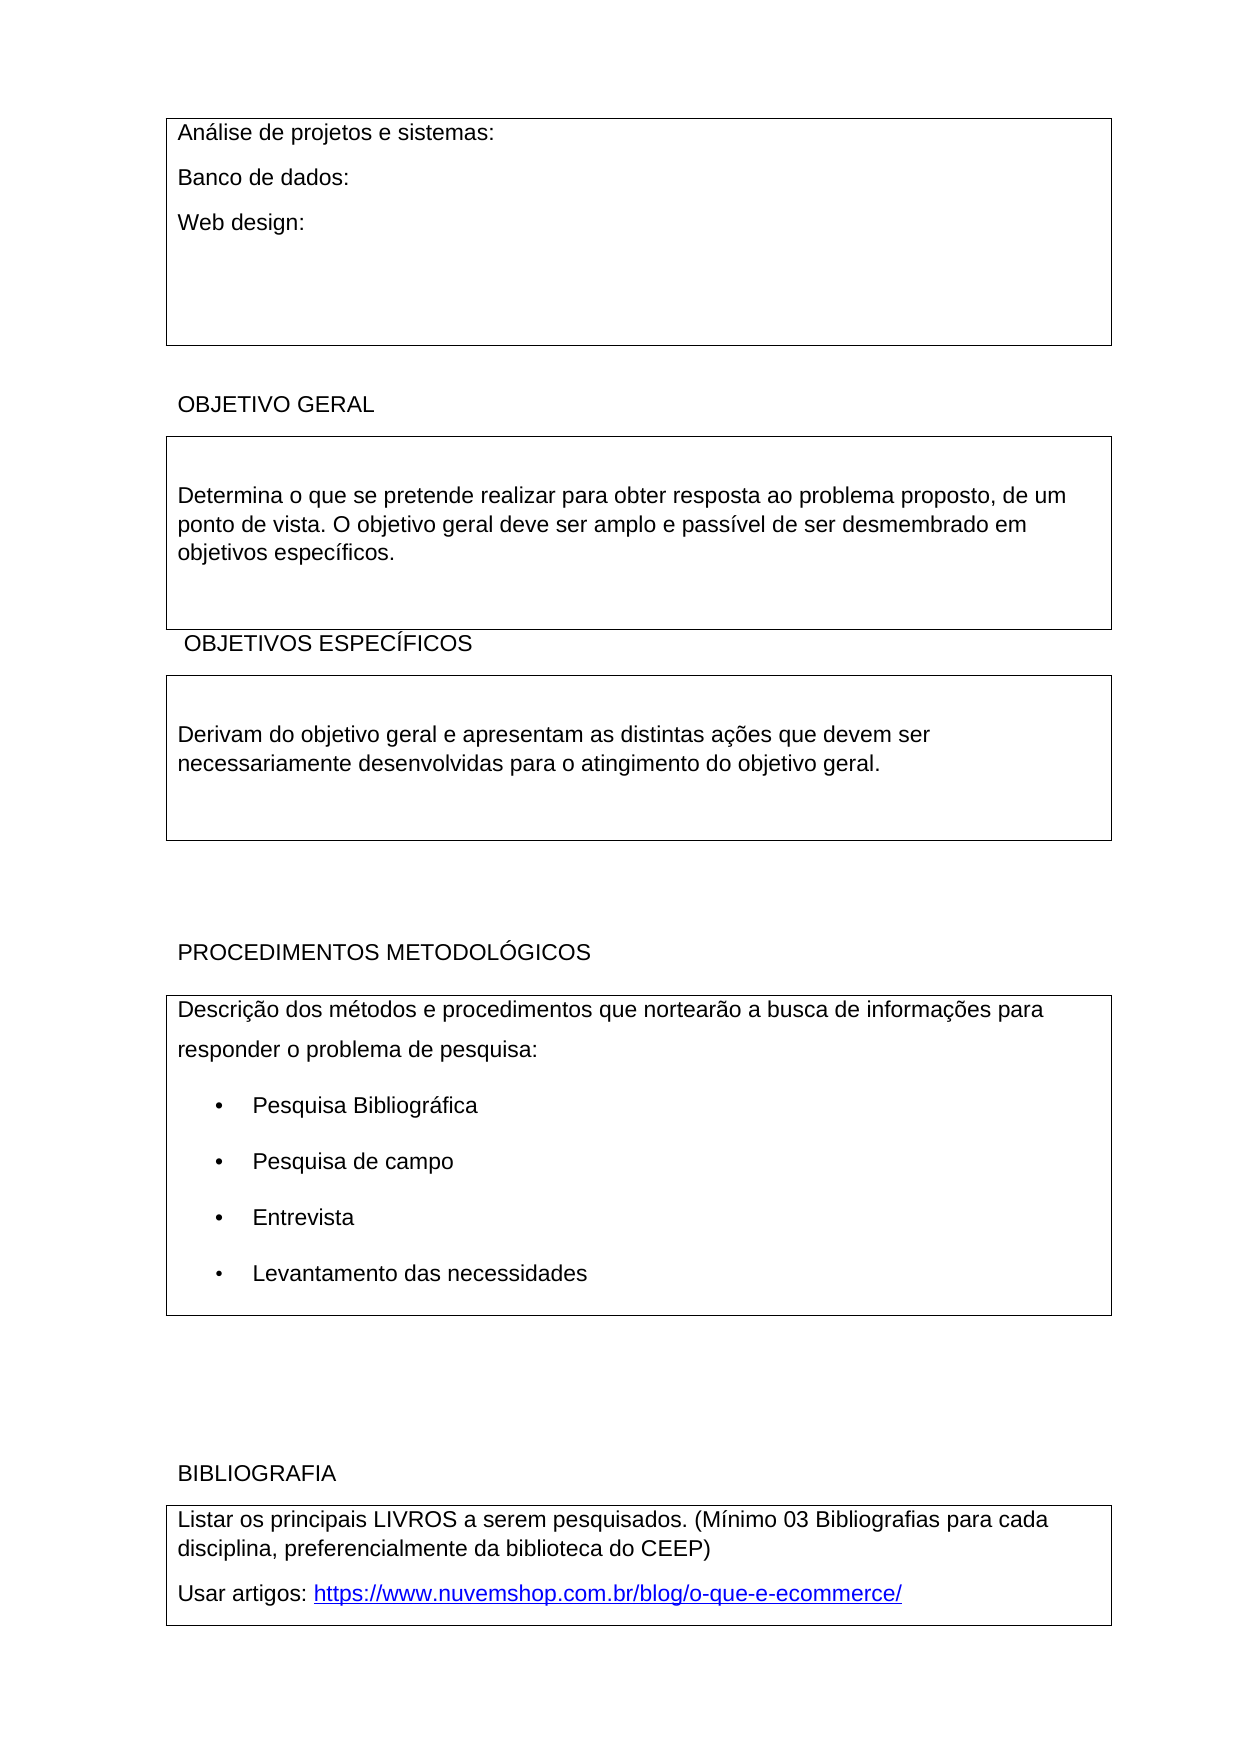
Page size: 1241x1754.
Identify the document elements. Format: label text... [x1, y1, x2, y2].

text PROCEDIMENTOS METODOLÓGICOS [177, 939, 1152, 965]
table_header Derivam do objetivo geral e apresentam as distintas ações que devem ser necessariamente desenvolvidas para o atingimento do objetivo geral. [167, 676, 1111, 840]
table_header Descrição das três disciplinas. Análise de projetos e sistemas: Banco de dados: Web design: [167, 119, 1111, 345]
text OBJETIVO GERAL [177, 391, 1152, 417]
text BIBLIOGRAFIA [177, 1460, 1152, 1487]
text OBJETIVOS ESPECÍFICOS [177, 630, 1152, 657]
table_header Descrição dos métodos e procedimentos que nortearão a busca de informações para responder o problema de pesquisa: Pesquisa Bibliográfica Pesquisa de campo Entrevista Levantamento das necessidades [167, 996, 1111, 1315]
